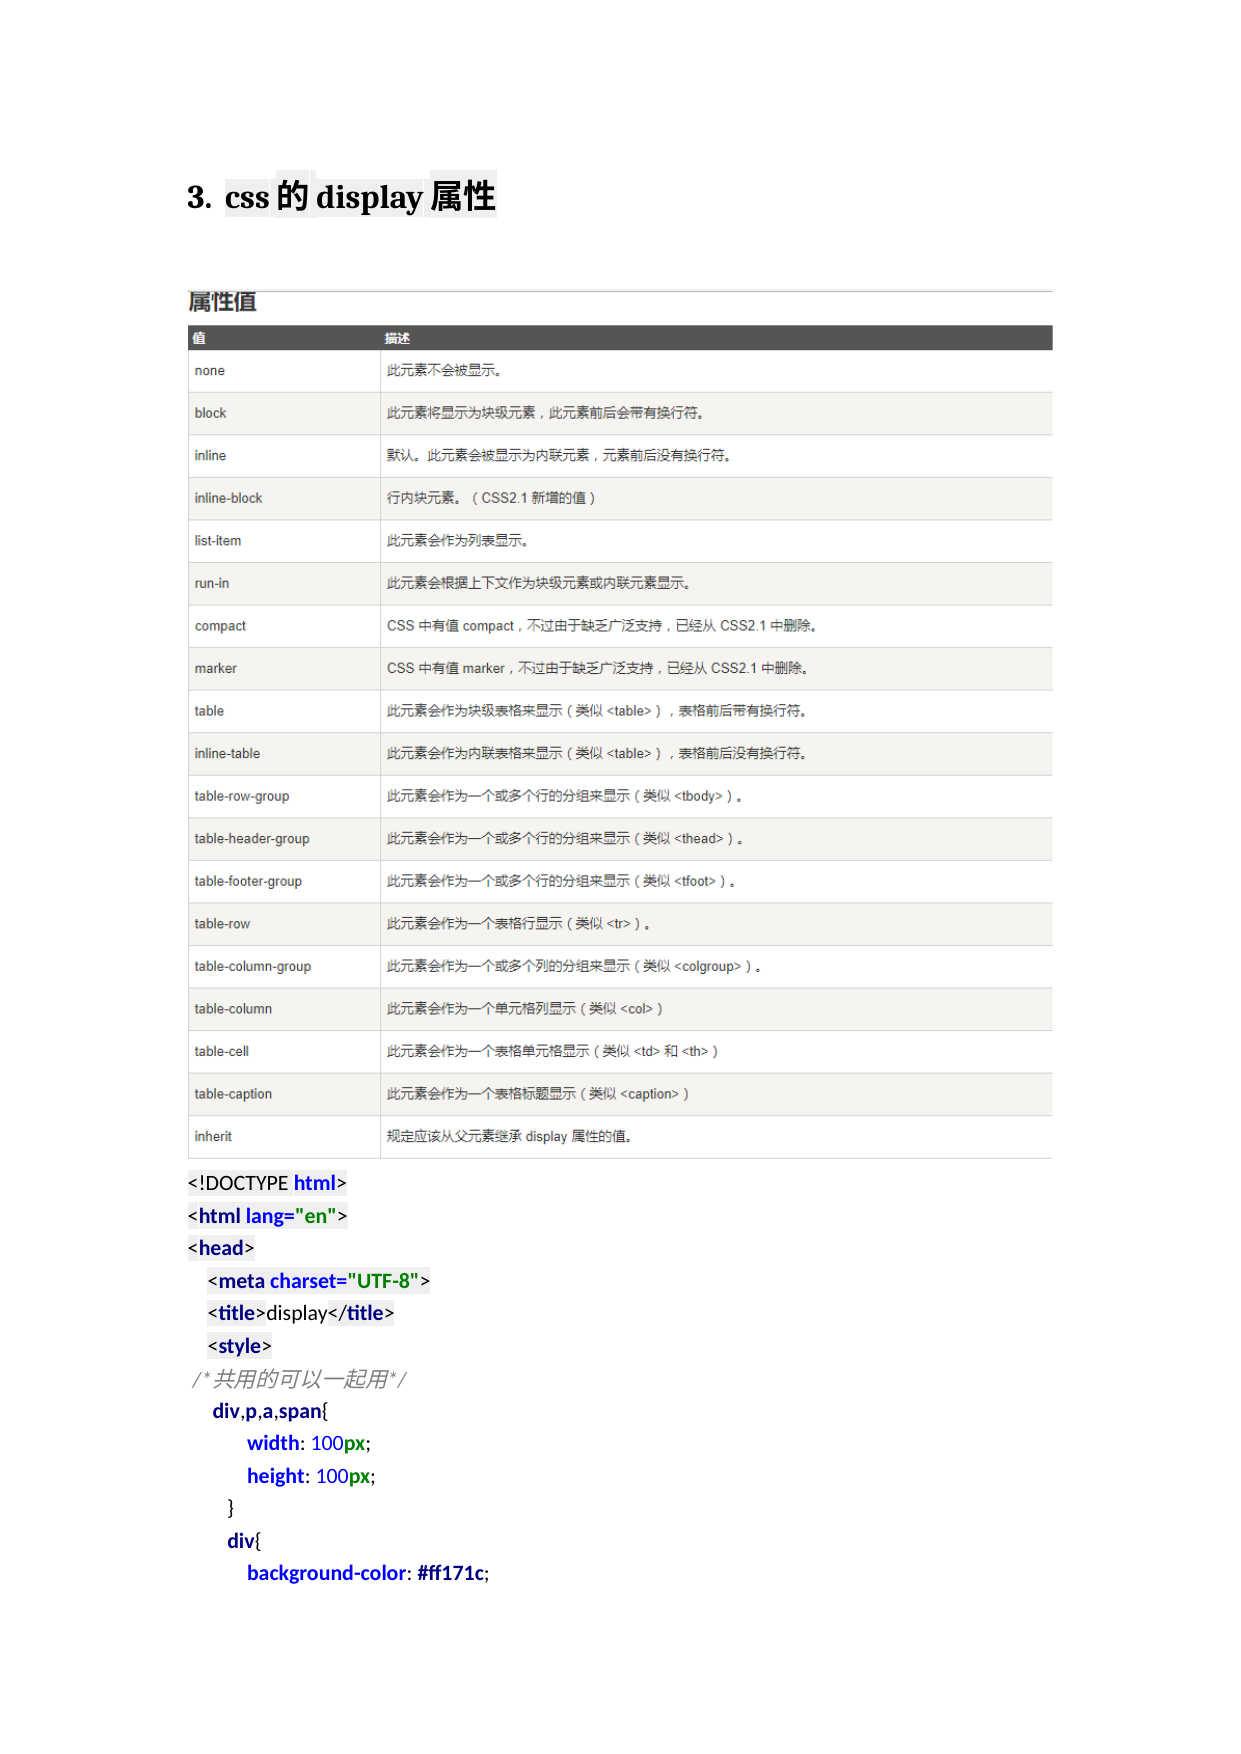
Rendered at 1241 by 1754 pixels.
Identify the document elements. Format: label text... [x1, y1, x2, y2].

picture [187, 289, 1053, 1165]
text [187, 1362, 1053, 1589]
subtitle css的display属性 [187, 162, 1053, 227]
text <!DOCTYPE html> <html lang="en"> <head> <meta charset="UTF-8"> <title>display</title> <style> [187, 1167, 1053, 1362]
